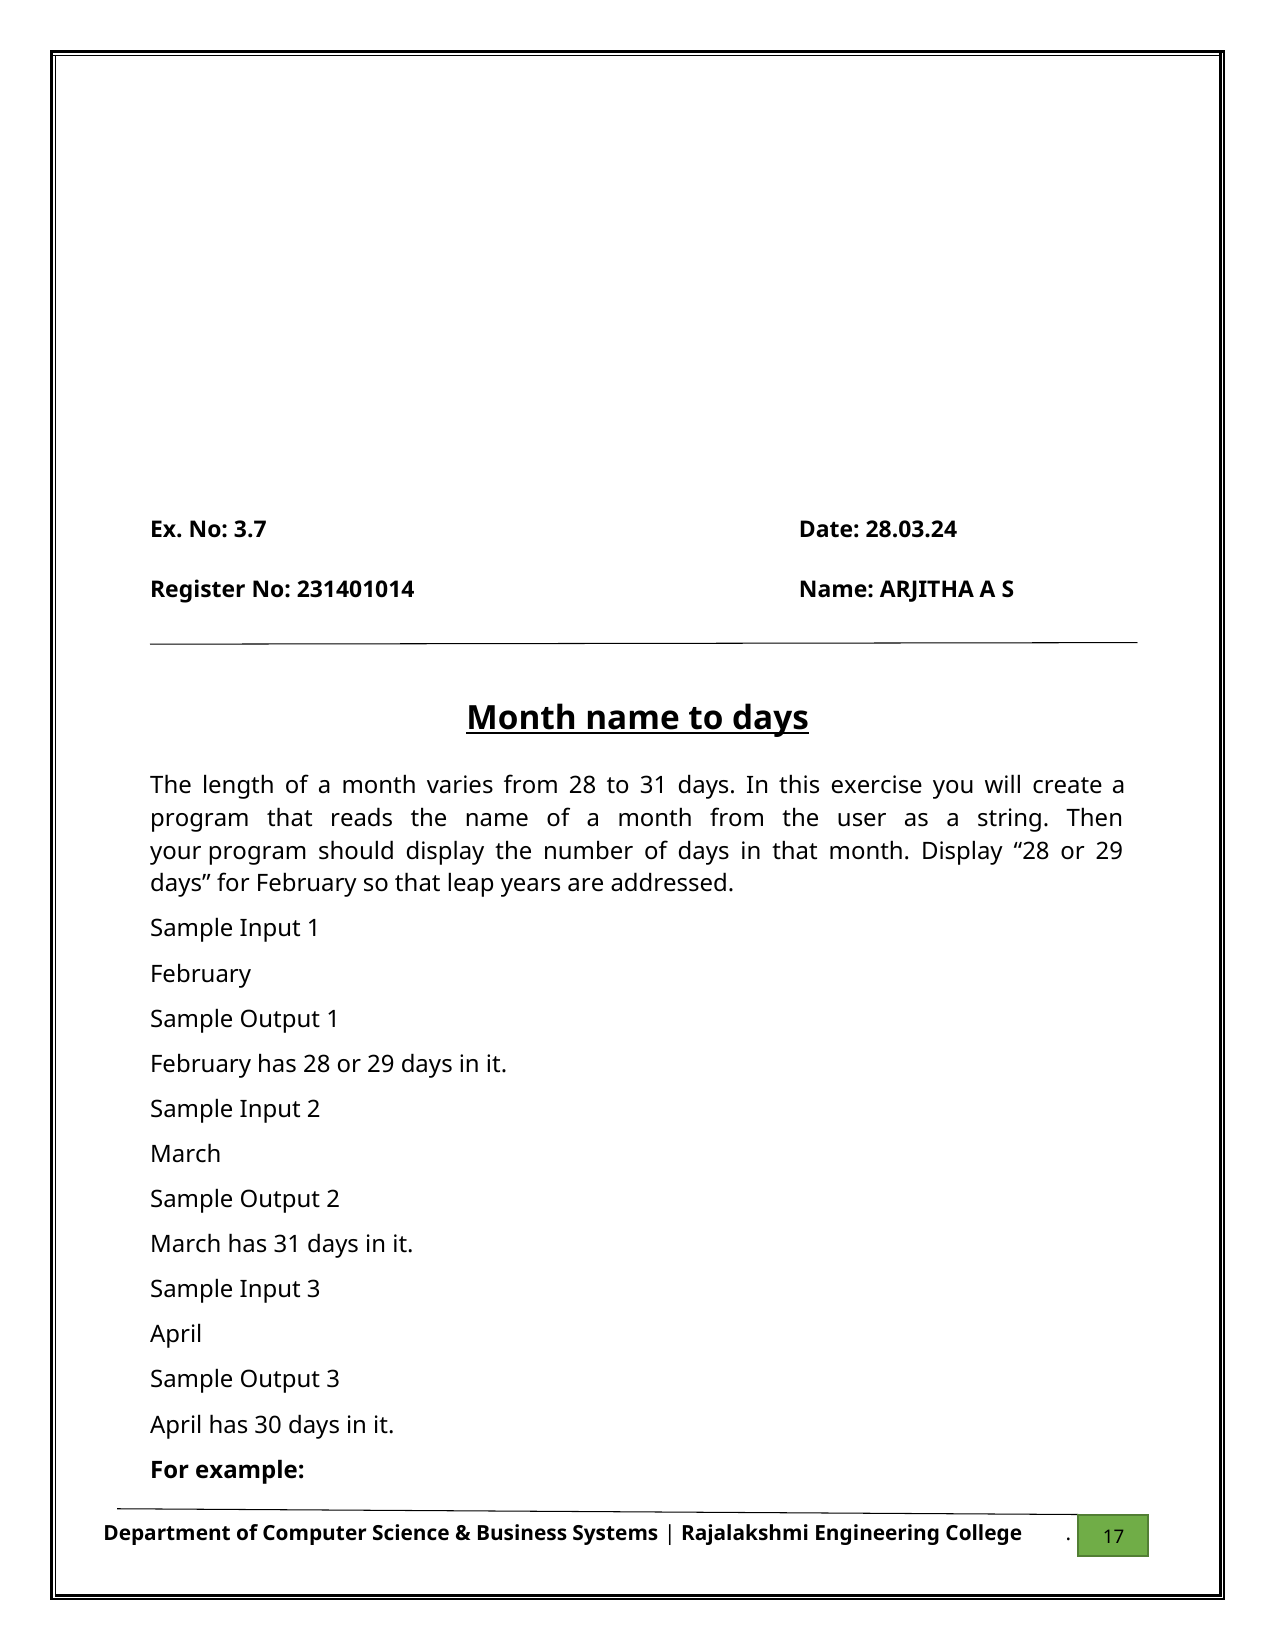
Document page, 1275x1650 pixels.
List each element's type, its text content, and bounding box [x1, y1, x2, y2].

text Sample Input 3 [150, 1272, 1125, 1305]
text For example: [150, 1452, 1125, 1485]
text Sample Output 2 [150, 1182, 1125, 1214]
text Sample Input 2 [150, 1092, 1125, 1124]
text April has 30 days in it. [150, 1407, 1125, 1440]
text Sample Output 1 [150, 1001, 1125, 1034]
text Month name to days [150, 694, 1125, 739]
text April [150, 1317, 1125, 1350]
text Register No: 231401014 Name: ARJITHA A S [150, 573, 1125, 604]
text March [150, 1137, 1125, 1169]
text February [150, 956, 1125, 989]
text February has 28 or 29 days in it. [150, 1047, 1125, 1079]
text March has 31 days in it. [150, 1227, 1125, 1259]
text Sample Input 1 [150, 911, 1125, 944]
text Ex. No: 3.7 Date: 28.03.24 [150, 512, 1125, 544]
text Sample Output 3 [150, 1362, 1125, 1395]
text The length of a month varies from 28 to 31 days. In this exercise you will create a program that reads the name of a month from the user as a string. Then your program should display the number of days in that month. Display “28 or 29 days” for February so that leap years are addressed. [150, 768, 1125, 899]
